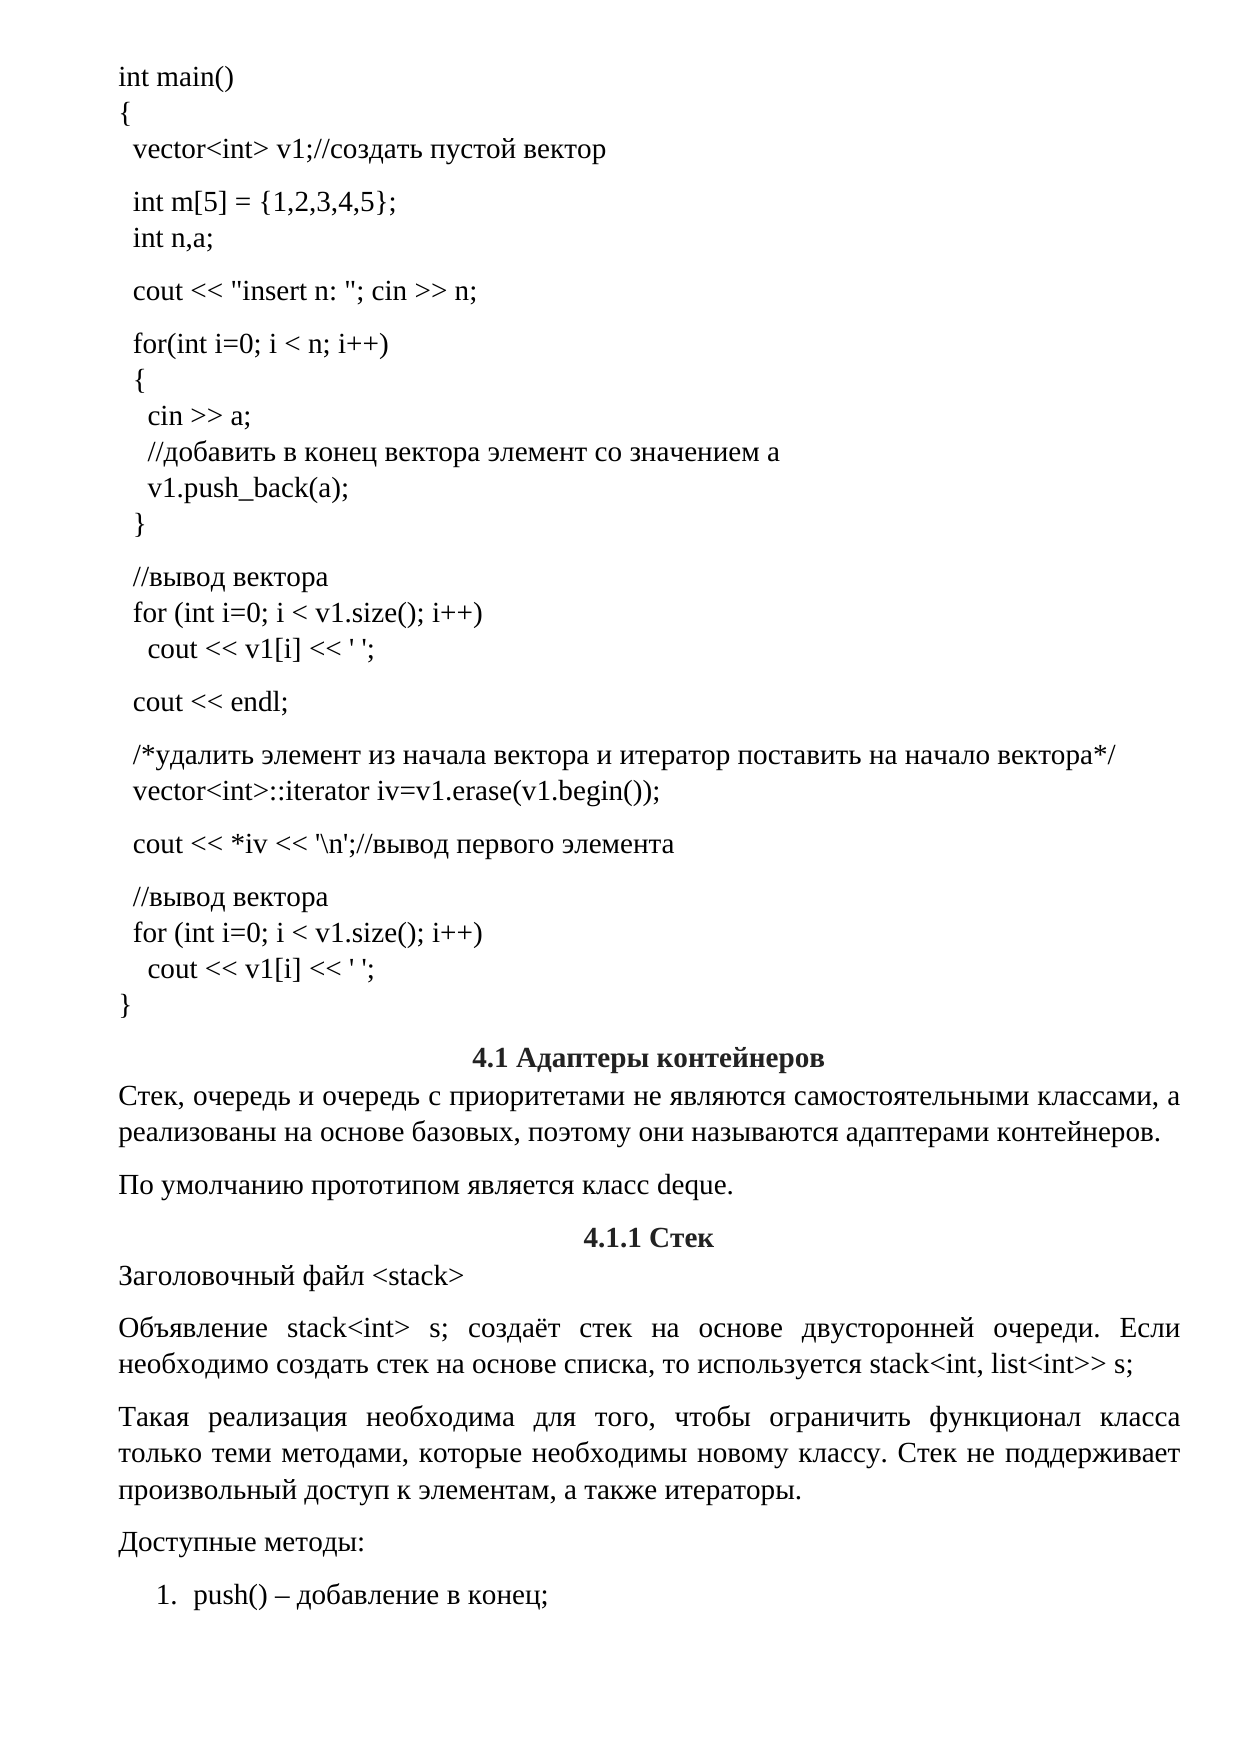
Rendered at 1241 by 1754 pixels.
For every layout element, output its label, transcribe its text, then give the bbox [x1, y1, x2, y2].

text cout << "insert n: "; cin >> n; [118, 273, 1181, 307]
text cout << *iv << '\n';//вывод первого элемента [118, 826, 1181, 860]
text Стек, очередь и очередь с приоритетами не являются самостоятельными классами, а реализованы на основе базовых, поэтому они называются адаптерами контейнеров. [118, 1078, 1181, 1148]
subtitle 4.1 Адаптеры контейнеров [116, 1040, 1181, 1074]
list push() – добавление в конец; [156, 1577, 1181, 1611]
text Доступные методы: [118, 1524, 1181, 1558]
text Такая реализация необходима для того, чтобы ограничить функционал класса только теми методами, которые необходимы новому классу. Стек не поддерживает произвольный доступ к элементам, а также итераторы. [118, 1399, 1181, 1505]
text int main() { vector<int> v1;//создать пустой вектор [118, 59, 1181, 165]
text Объявление stack<int> s; создаёт стек на основе двусторонней очереди. Если необходимо создать стек на основе списка, то используется stack<int, list<int>> s; [118, 1311, 1181, 1380]
text //вывод вектора for (int i=0; i < v1.size(); i++) cout << v1[i] << ' '; } [118, 879, 1181, 1021]
text cout << endl; [118, 684, 1181, 718]
text Заголовочный файл <stack> [118, 1258, 1181, 1291]
subtitle 4.1.1 Стек [116, 1220, 1181, 1253]
text for(int i=0; i < n; i++) { cin >> a; //добавить в конец вектора элемент со значением а v1.push_back(a); } [118, 326, 1181, 540]
text int m[5] = {1,2,3,4,5}; int n,a; [118, 184, 1181, 254]
text По умолчанию прототипом является класс deque. [118, 1167, 1181, 1201]
text //вывод вектора for (int i=0; i < v1.size(); i++) cout << v1[i] << ' '; [118, 559, 1181, 665]
text /*удалить элемент из начала вектора и итератор поставить на начало вектора*/ vector<int>::iterator iv=v1.erase(v1.begin()); [118, 737, 1181, 807]
